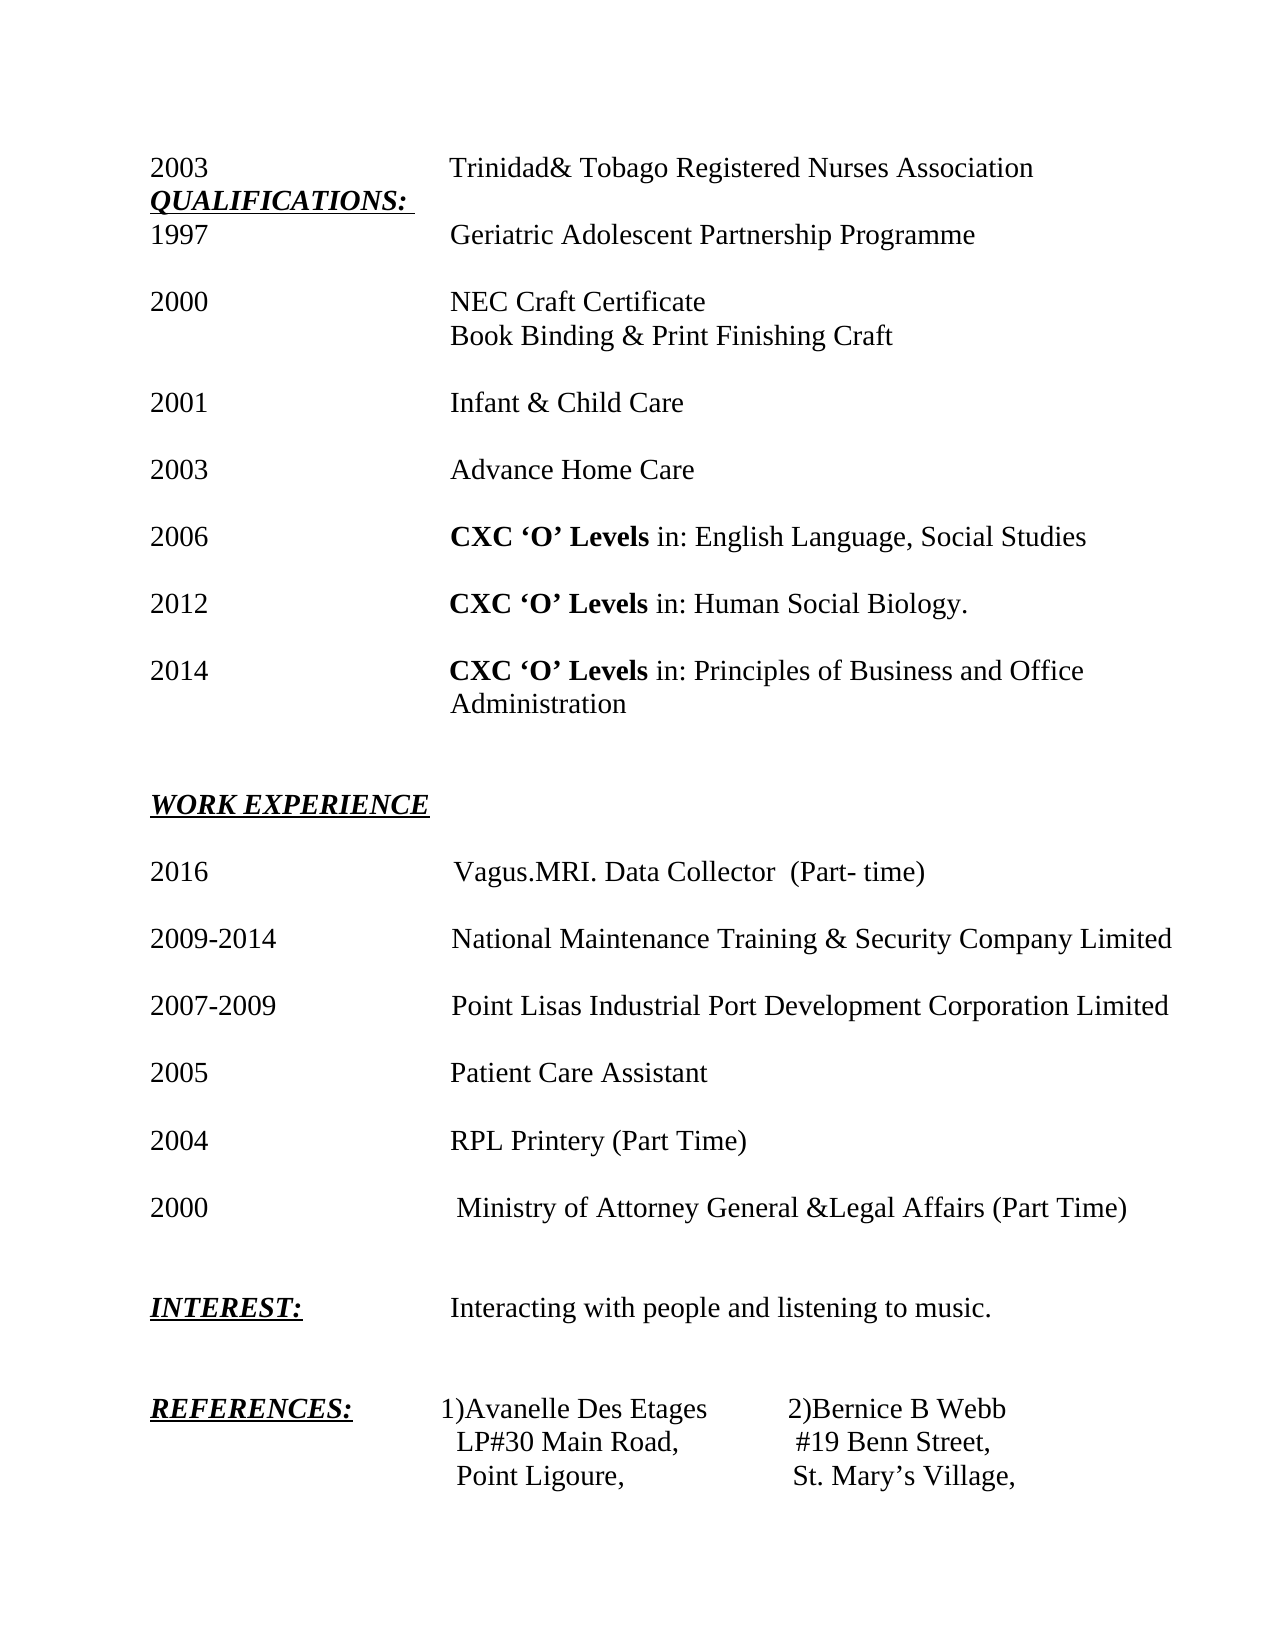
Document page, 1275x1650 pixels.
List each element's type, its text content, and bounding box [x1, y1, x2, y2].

text 2014 CXC ‘O’ Levels in: Principles of Business and Office Administration [150, 653, 1209, 720]
text 2016 Vagus.MRI. Data Collector (Part- time) [150, 854, 1209, 888]
text Point Ligoure, St. Mary’s Village, [150, 1458, 1209, 1492]
text 2004 RPL Printery (Part Time) [150, 1123, 1209, 1156]
text 2009-2014 National Maintenance Training & Security Company Limited [150, 921, 1209, 955]
text 2001 Infant & Child Care [150, 385, 1209, 418]
text LP#30 Main Road, #19 Benn Street, [150, 1424, 1209, 1458]
text 2005 Patient Care Assistant [150, 1056, 1209, 1089]
text 1997 Geriatric Adolescent Partnership Programme [150, 217, 1209, 251]
text 2003 Advance Home Care [150, 452, 1209, 485]
text 2007-2009 Point Lisas Industrial Port Development Corporation Limited [150, 988, 1209, 1022]
text Book Binding & Print Finishing Craft [150, 318, 1209, 351]
text 2006 CXC ‘O’ Levels in: English Language, Social Studies [150, 519, 1209, 552]
text 2000 NEC Craft Certificate [150, 284, 1209, 318]
text WORK EXPERIENCE [150, 787, 1209, 821]
text QUALIFICATIONS: [150, 183, 1209, 217]
text 2003 Trinidad& Tobago Registered Nurses Association [150, 150, 1209, 183]
text 2012 CXC ‘O’ Levels in: Human Social Biology. [150, 586, 1209, 619]
text INTEREST: Interacting with people and listening to music. [150, 1290, 1209, 1324]
text REFERENCES: 1)Avanelle Des Etages 2)Bernice B Webb [150, 1391, 1209, 1424]
text 2000 Ministry of Attorney General &Legal Affairs (Part Time) [150, 1190, 1209, 1223]
